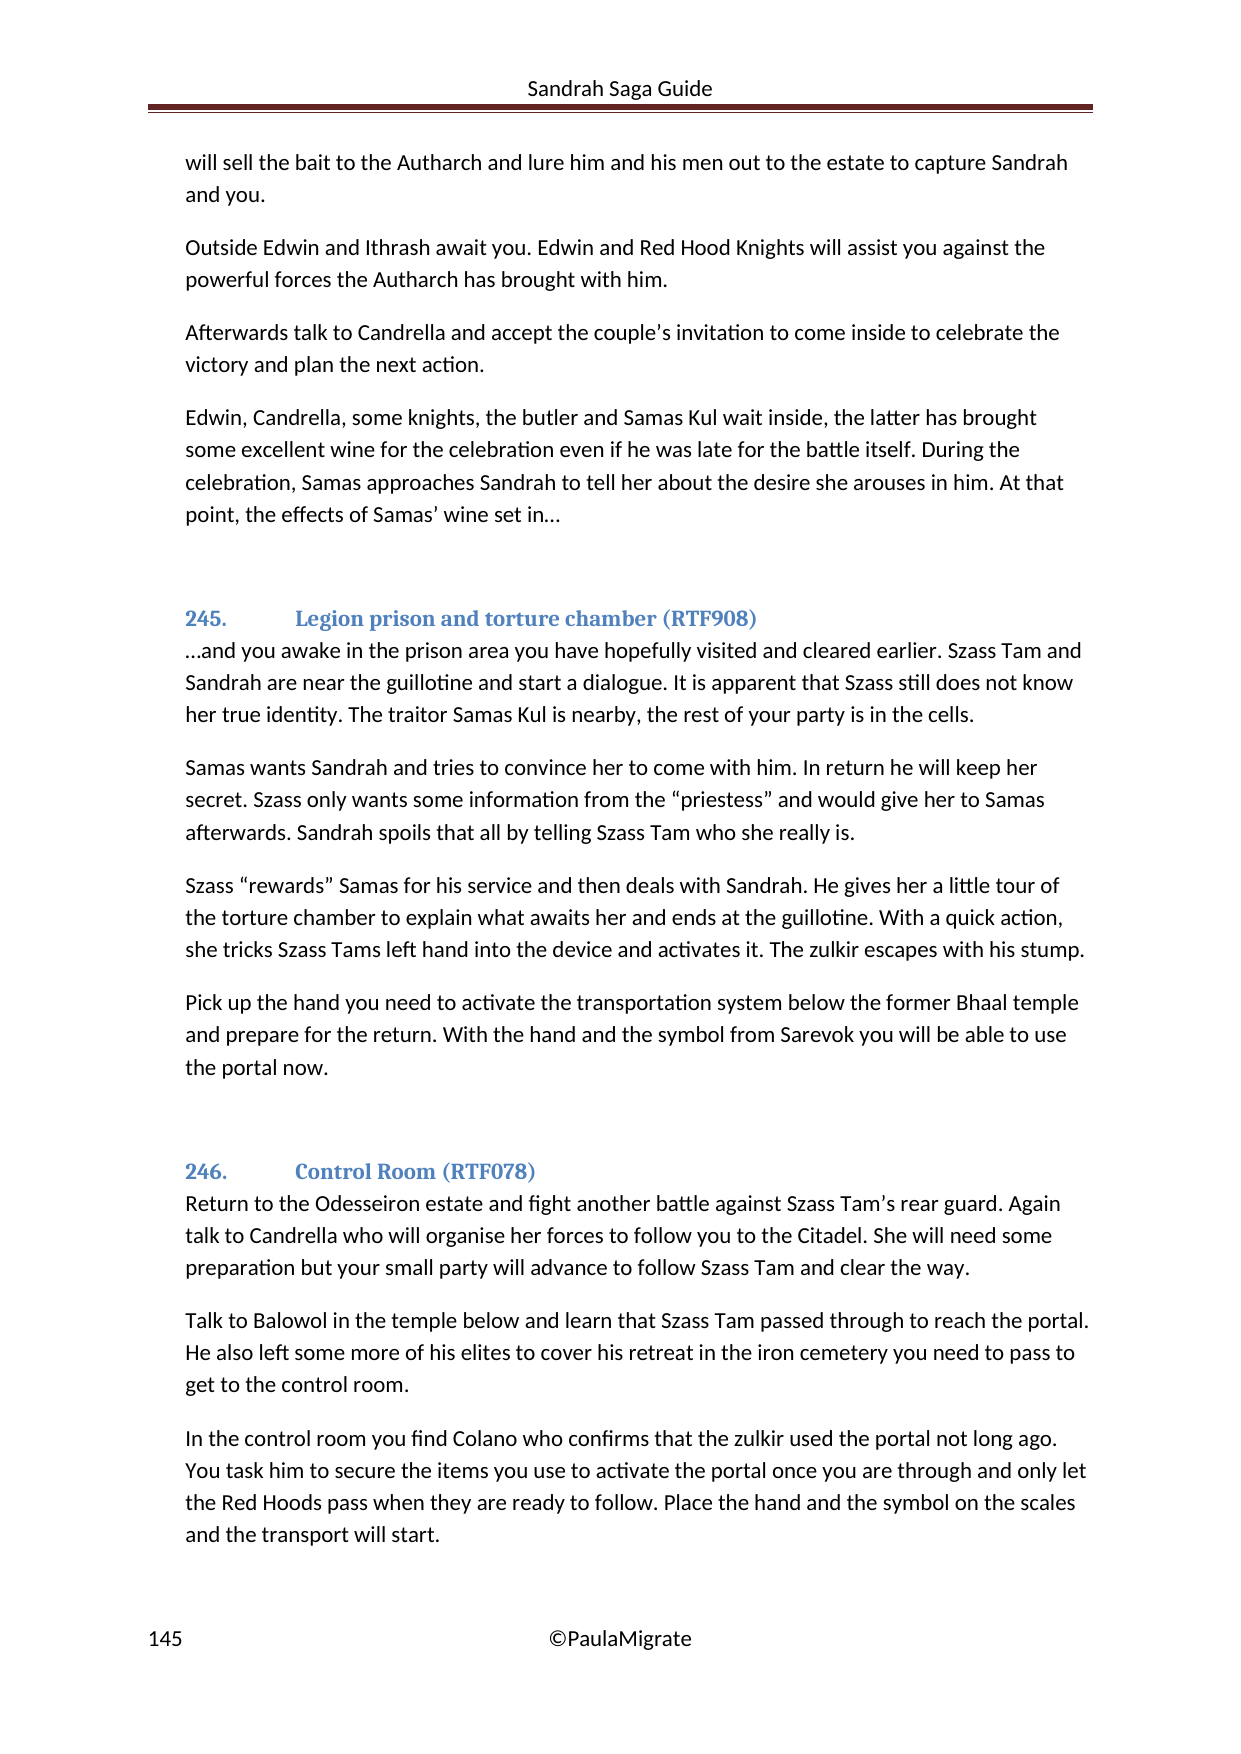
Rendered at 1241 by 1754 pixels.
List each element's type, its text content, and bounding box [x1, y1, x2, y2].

text Outside Edwin and Ithrash await you. Edwin and Red Hood Knights will assist you against the powerful forces the Autharch has brought with him. [185, 233, 1093, 293]
text …and you awake in the prison area you have hopefully visited and cleared earlier. Szass Tam and Sandrah are near the guillotine and start a dialogue. It is apparent that Szass still does not know her true identity. The traitor Samas Kul is nearby, the rest of your party is in the cells. [185, 636, 1093, 728]
text Return to the Odesseiron estate and fight another battle against Szass Tam’s rear guard. Again talk to Candrella who will organise her forces to follow you to the Citadel. She will need some preparation but your small party will advance to follow Szass Tam and clear the way. [185, 1189, 1093, 1281]
text Edwin, Candrella, some knights, the butler and Samas Kul wait inside, the latter has brought some excellent wine for the celebration even if he was late for the battle itself. During the celebration, Samas approaches Sandrah to tell her about the desire she arouses in him. At that point, the effects of Samas’ wine set in… [185, 403, 1093, 528]
subtitle Legion prison and torture chamber (RTF908) [185, 606, 1093, 632]
text Pick up the hand you need to activate the transportation system below the former Bhaal temple and prepare for the return. With the hand and the symbol from Sarevok you will be able to use the portal now. [185, 988, 1093, 1081]
subtitle Control Room (RTF078) [185, 1159, 1093, 1185]
text Szass “rewards” Samas for his service and then deals with Sandrah. He gives her a little tour of the torture chamber to explain what awaits her and ends at the guillotine. With a quick action, she tricks Szass Tams left hand into the device and activates it. The zulkir escapes with his stump. [185, 871, 1093, 963]
text Samas wants Sandrah and tries to convince her to come with him. In return he will keep her secret. Szass only wants some information from the “priestess” and would give her to Samas afterwards. Sandrah spoils that all by telling Szass Tam who she really is. [185, 753, 1093, 846]
text In the control room you find Colano who confirms that the zulkir used the portal not long ago. You task him to secure the items you use to activate the portal once you are through and only let the Red Hoods pass when they are ready to follow. Place the hand and the symbol on the scales and the transport will start. [185, 1424, 1093, 1548]
text Afterwards talk to Candrella and accept the couple’s invitation to come inside to celebrate the victory and plan the next action. [185, 318, 1093, 378]
text Talk to Balowol in the temple below and learn that Szass Tam passed through to reach the portal. He also left some more of his elites to cover his retreat in the iron cemetery you need to pass to get to the control room. [185, 1306, 1093, 1399]
